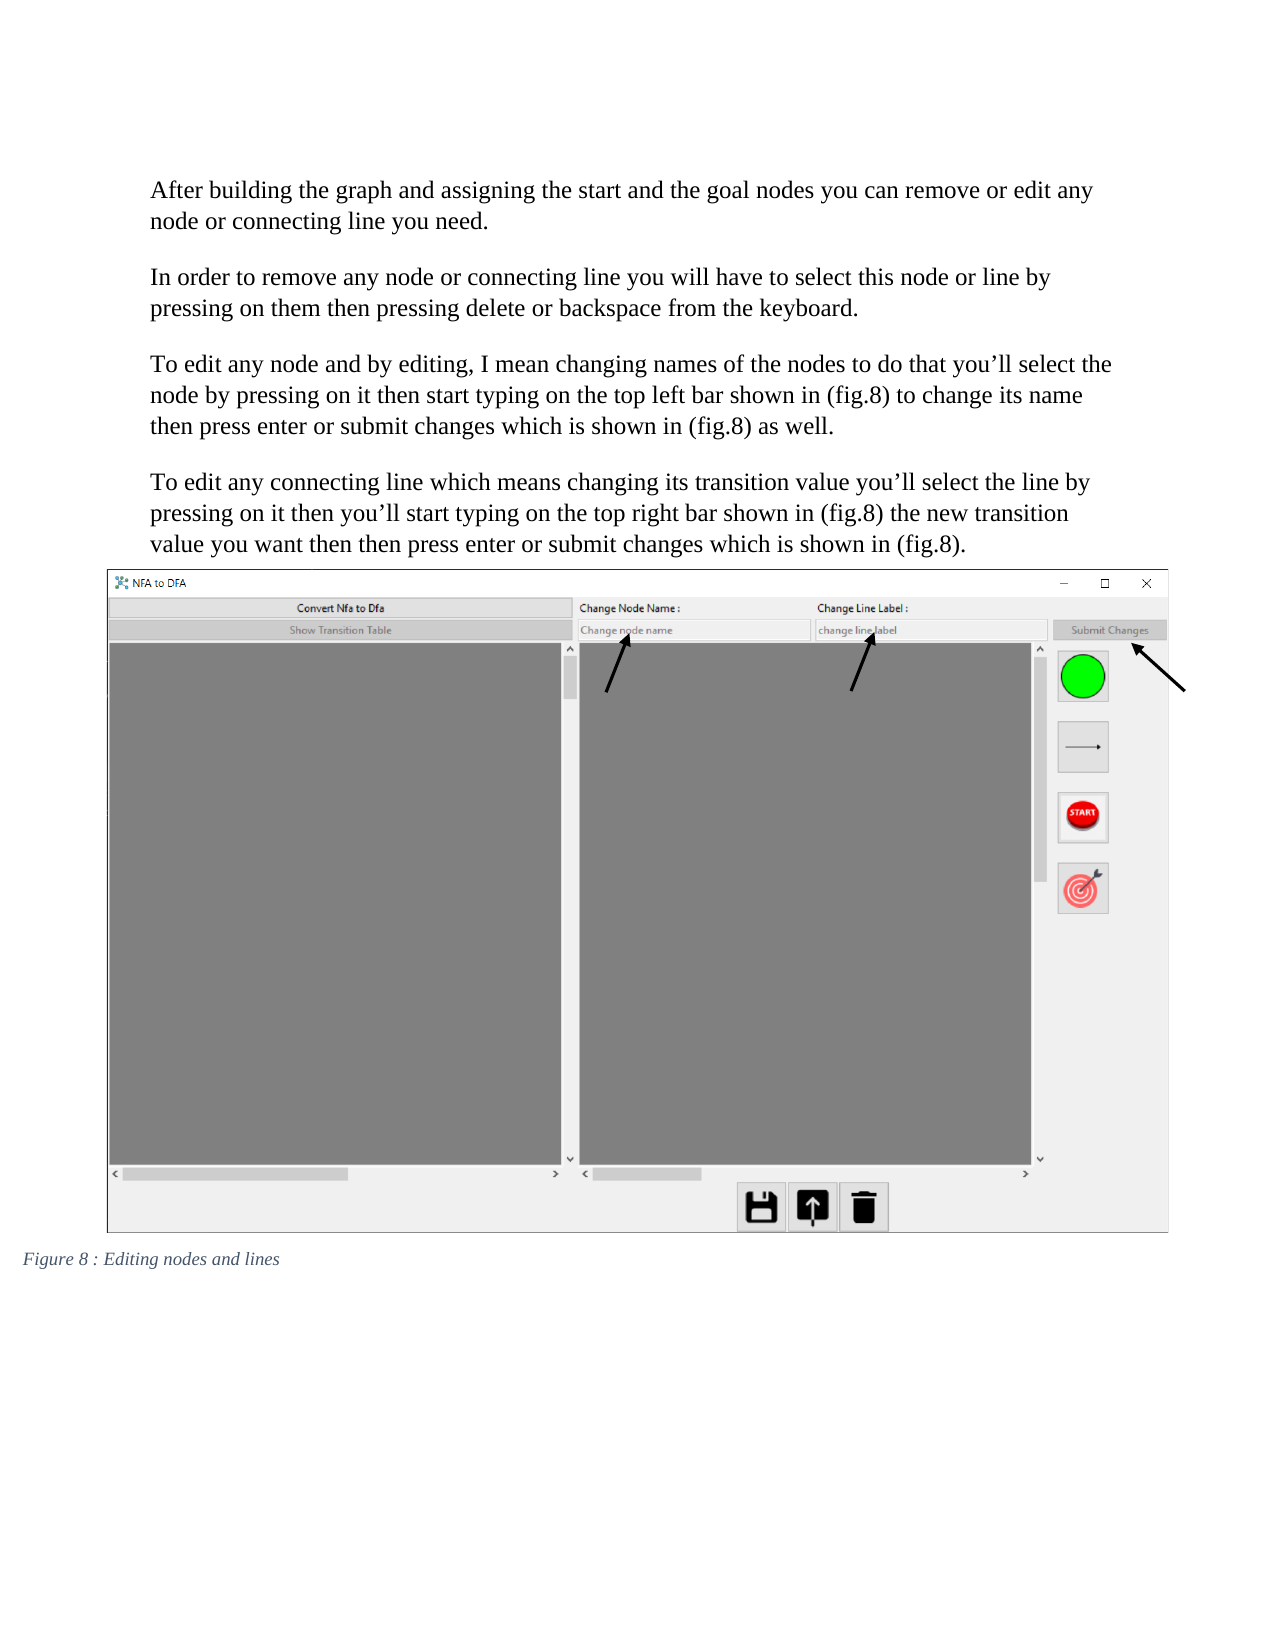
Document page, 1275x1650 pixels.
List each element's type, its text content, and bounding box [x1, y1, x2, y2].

text To edit any connecting line which means changing its transition value you’ll select the line by pressing on it then you’ll start typing on the top right bar shown in (fig.8) the new transition value you want then then press enter or submit changes which is shown in (fig.8). [150, 467, 1125, 558]
text After building the graph and assigning the start and the goal nodes you can remove or edit any node or connecting line you need. [150, 175, 1125, 235]
picture [106, 569, 1169, 1233]
text In order to remove any node or connecting line you will have to select this node or line by pressing on them then pressing delete or backspace from the keyboard. [150, 262, 1125, 322]
text To edit any node and by editing, I mean changing names of the nodes to do that you’ll select the node by pressing on it then start typing on the top left bar shown in (fig.8) to change its name then press enter or submit changes which is shown in (fig.8) as well. [150, 349, 1125, 440]
